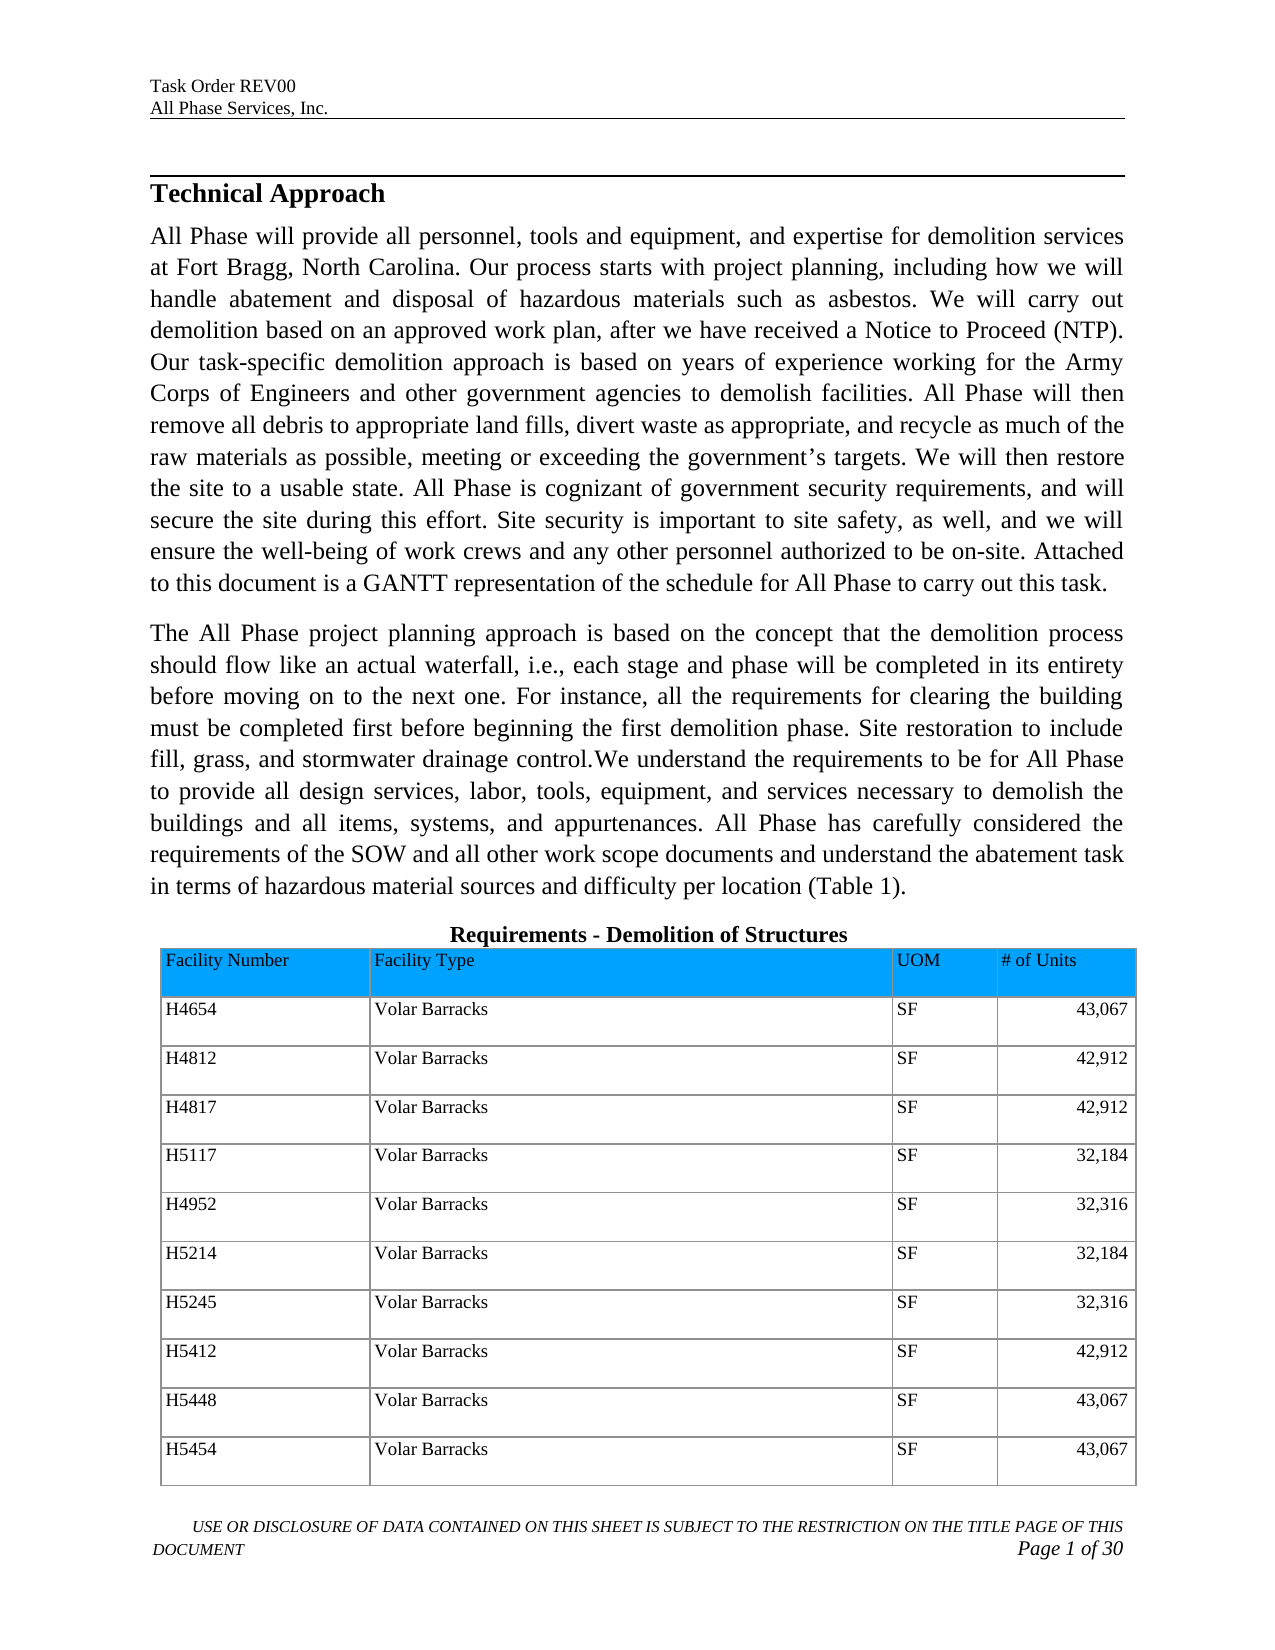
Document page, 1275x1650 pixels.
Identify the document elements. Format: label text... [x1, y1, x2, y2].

table_cell SF [893, 1242, 997, 1289]
table_cell Volar Barracks [371, 1389, 892, 1436]
table_cell SF [893, 1096, 997, 1143]
subtitle Technical Approach [150, 177, 1125, 208]
table_cell 43,067 [998, 1438, 1135, 1485]
table_cell H4952 [162, 1193, 369, 1241]
table_cell H4654 [162, 998, 369, 1045]
table_cell 32,184 [998, 1145, 1135, 1192]
table_header Requirements - Demolition of Structures [161, 921, 1136, 947]
table_cell Facility Number [162, 949, 369, 996]
table_cell H4817 [162, 1096, 369, 1143]
table_cell Volar Barracks [371, 998, 892, 1045]
table_cell SF [893, 998, 997, 1045]
table_cell # of Units [998, 949, 1135, 996]
table_cell 42,912 [998, 1047, 1135, 1094]
table_cell H4812 [162, 1047, 369, 1094]
table_cell SF [893, 1291, 997, 1338]
table_cell 32,316 [998, 1193, 1135, 1241]
table_cell Volar Barracks [371, 1193, 892, 1241]
table_cell Volar Barracks [371, 1438, 892, 1485]
table_cell Volar Barracks [371, 1145, 892, 1192]
table_cell H5412 [162, 1340, 369, 1387]
table_cell SF [893, 1193, 997, 1241]
table_cell Volar Barracks [371, 1096, 892, 1143]
table_cell 42,912 [998, 1096, 1135, 1143]
table_cell SF [893, 1438, 997, 1485]
table_cell H5454 [162, 1438, 369, 1485]
table_cell SF [893, 1047, 997, 1094]
table_cell Volar Barracks [371, 1047, 892, 1094]
table_cell 43,067 [998, 998, 1135, 1045]
table_cell UOM [893, 949, 997, 996]
table_cell H5245 [162, 1291, 369, 1338]
table_cell 32,316 [998, 1291, 1135, 1338]
table_cell H5448 [162, 1389, 369, 1436]
table_cell SF [893, 1145, 997, 1192]
table_cell H5214 [162, 1242, 369, 1289]
table_cell 43,067 [998, 1389, 1135, 1436]
text All Phase will provide all personnel, tools and equipment, and expertise for demolition services at Fort Bragg, North Carolina. Our process starts with project planning, including how we will handle abatement and disposal of hazardous materials such as asbestos. We will carry out demolition based on an approved work plan, after we have received a Notice to Proceed (NTP). Our task-specific demolition approach is based on years of experience working for the Army Corps of Engineers and other government agencies to demolish facilities. All Phase will then remove all debris to appropriate land fills, divert waste as appropriate, and recycle as much of the raw materials as possible, meeting or exceeding the government’s targets. We will then restore the site to a usable state. All Phase is cognizant of government security requirements, and will secure the site during this effort. Site security is important to site safety, as well, and we will ensure the well-being of work crews and any other personnel authorized to be on-site. Attached to this document is a GANTT representation of the schedule for All Phase to carry out this task. [150, 221, 1125, 597]
table_cell H5117 [162, 1145, 369, 1192]
table_cell SF [893, 1389, 997, 1436]
table_cell SF [893, 1340, 997, 1387]
table_cell Volar Barracks [371, 1242, 892, 1289]
table_cell 42,912 [998, 1340, 1135, 1387]
table_cell Volar Barracks [371, 1340, 892, 1387]
text The All Phase project planning approach is based on the concept that the demolition process should flow like an actual waterfall, i.e., each stage and phase will be completed in its entirety before moving on to the next one. For instance, all the requirements for clearing the building must be completed first before beginning the first demolition phase. Site restoration to include fill, grass, and stormwater drainage control.We understand the requirements to be for All Phase to provide all design services, labor, tools, equipment, and services necessary to demolish the buildings and all items, systems, and appurtenances. All Phase has carefully considered the requirements of the SOW and all other work scope documents and understand the abatement task in terms of hazardous material sources and difficulty per location (Table 1). [150, 618, 1125, 899]
table_cell Facility Type [371, 949, 892, 996]
table_cell 32,184 [998, 1242, 1135, 1289]
table_cell Volar Barracks [371, 1291, 892, 1338]
